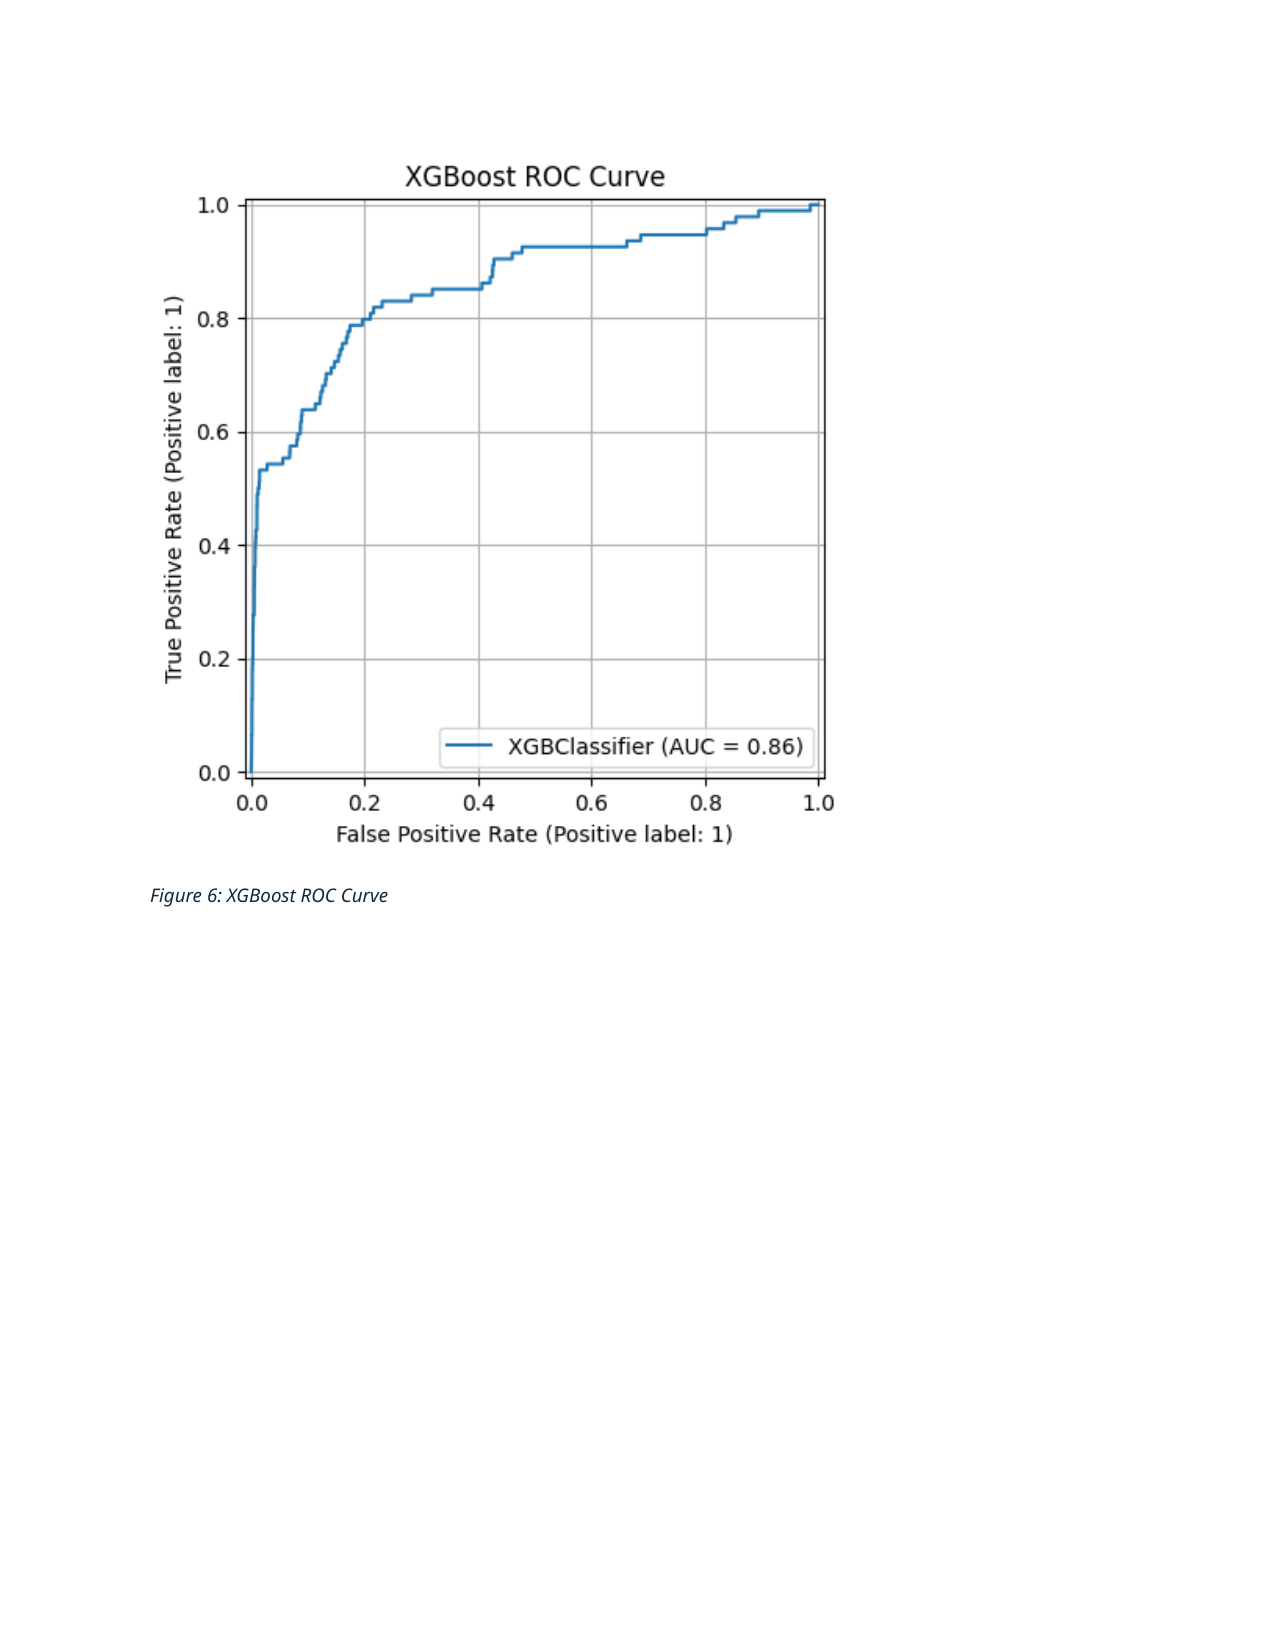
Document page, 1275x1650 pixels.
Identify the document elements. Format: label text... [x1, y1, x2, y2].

picture [150, 150, 851, 861]
text Figure 6: XGBoost ROC Curve [150, 883, 1125, 908]
